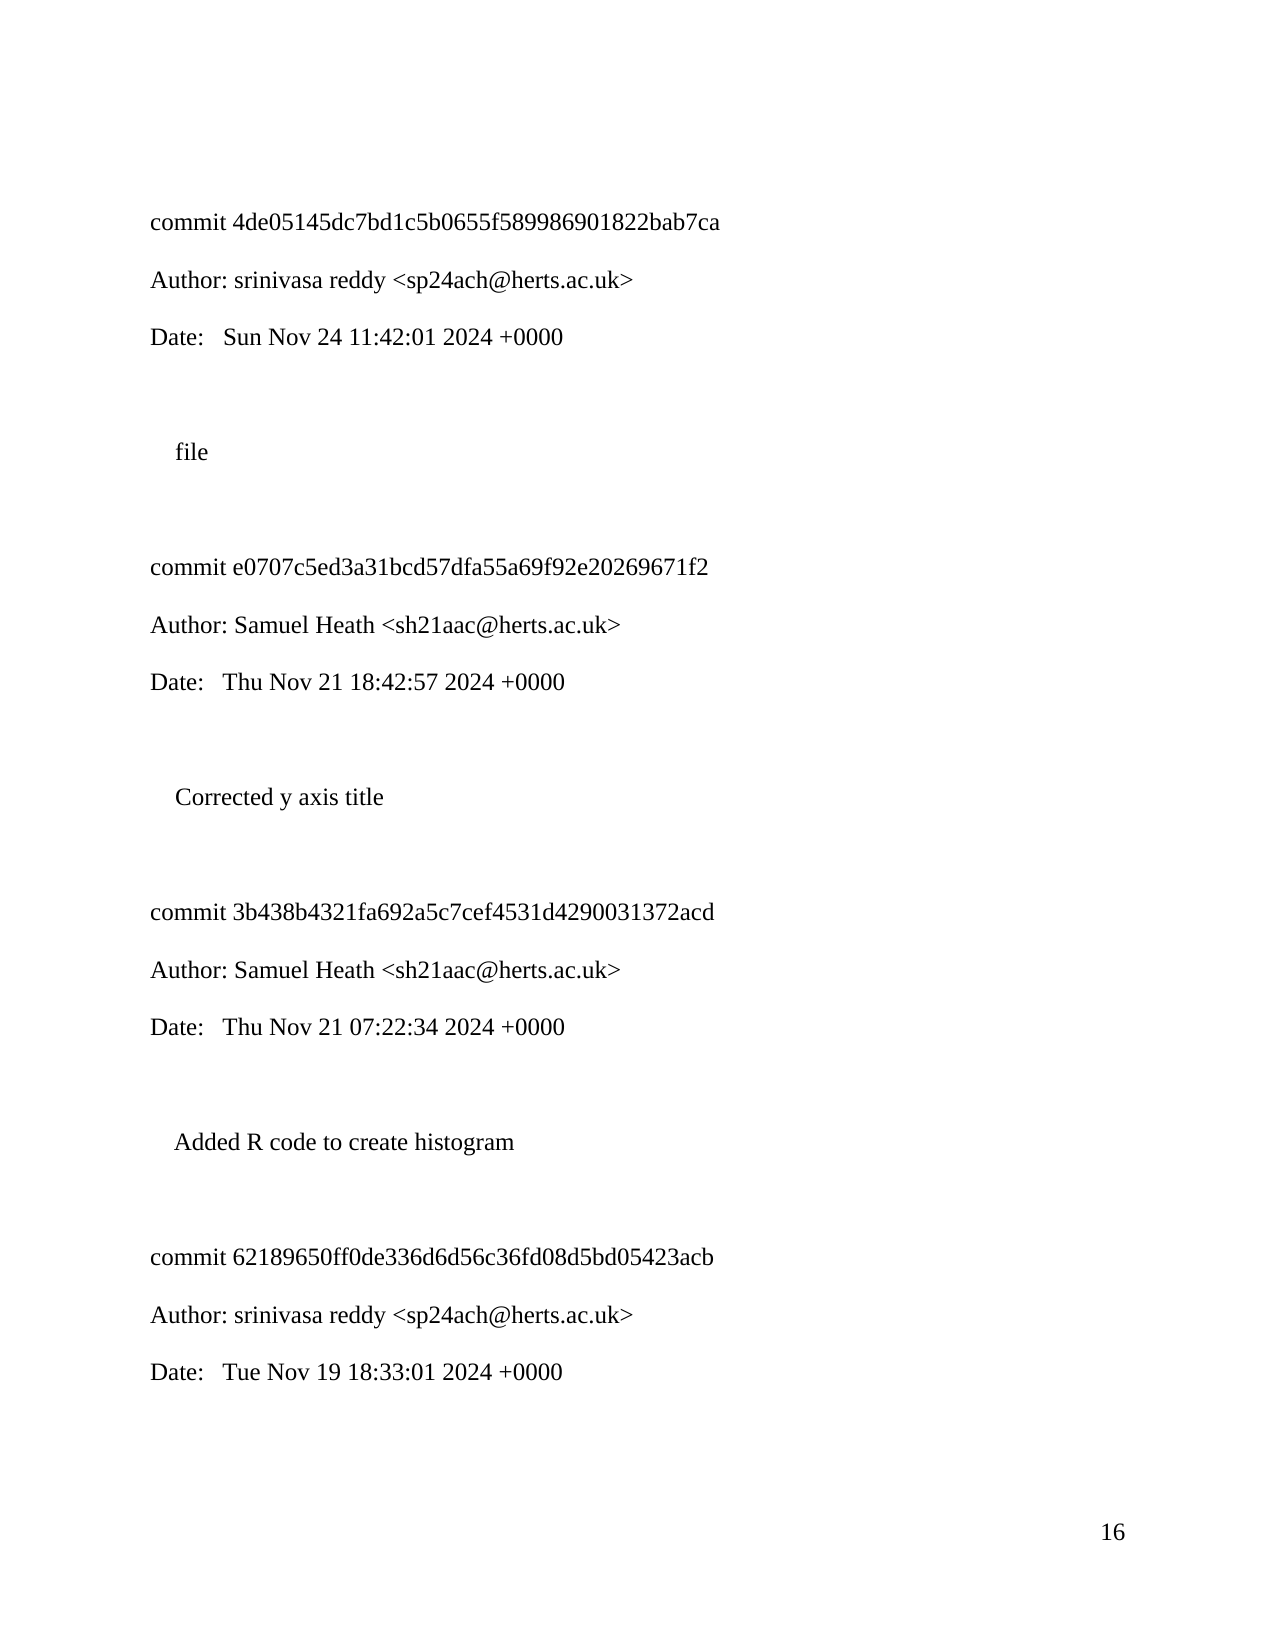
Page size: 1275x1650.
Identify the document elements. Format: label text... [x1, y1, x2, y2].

text Date: Sun Nov 24 11:42:01 2024 +0000 [150, 322, 1125, 351]
text Date: Tue Nov 19 18:33:01 2024 +0000 [150, 1357, 1125, 1386]
text Date: Thu Nov 21 07:22:34 2024 +0000 [150, 1012, 1125, 1041]
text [150, 265, 1125, 294]
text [150, 1300, 1125, 1329]
text Corrected y axis title [150, 782, 1125, 811]
text Author: Samuel Heath <sh21aac@herts.ac.uk> [150, 610, 1125, 639]
text commit 4de05145dc7bd1c5b0655f589986901822bab7ca [150, 207, 1125, 236]
text commit e0707c5ed3a31bcd57dfa55a69f92e20269671f2 [150, 552, 1125, 581]
text commit 62189650ff0de336d6d56c36fd08d5bd05423acb [150, 1242, 1125, 1271]
text Author: Samuel Heath <sh21aac@herts.ac.uk> [150, 955, 1125, 984]
text file [150, 437, 1125, 466]
text commit 3b438b4321fa692a5c7cef4531d4290031372acd [150, 897, 1125, 926]
text Added R code to create histogram [150, 1127, 1125, 1156]
text Date: Thu Nov 21 18:42:57 2024 +0000 [150, 667, 1125, 696]
